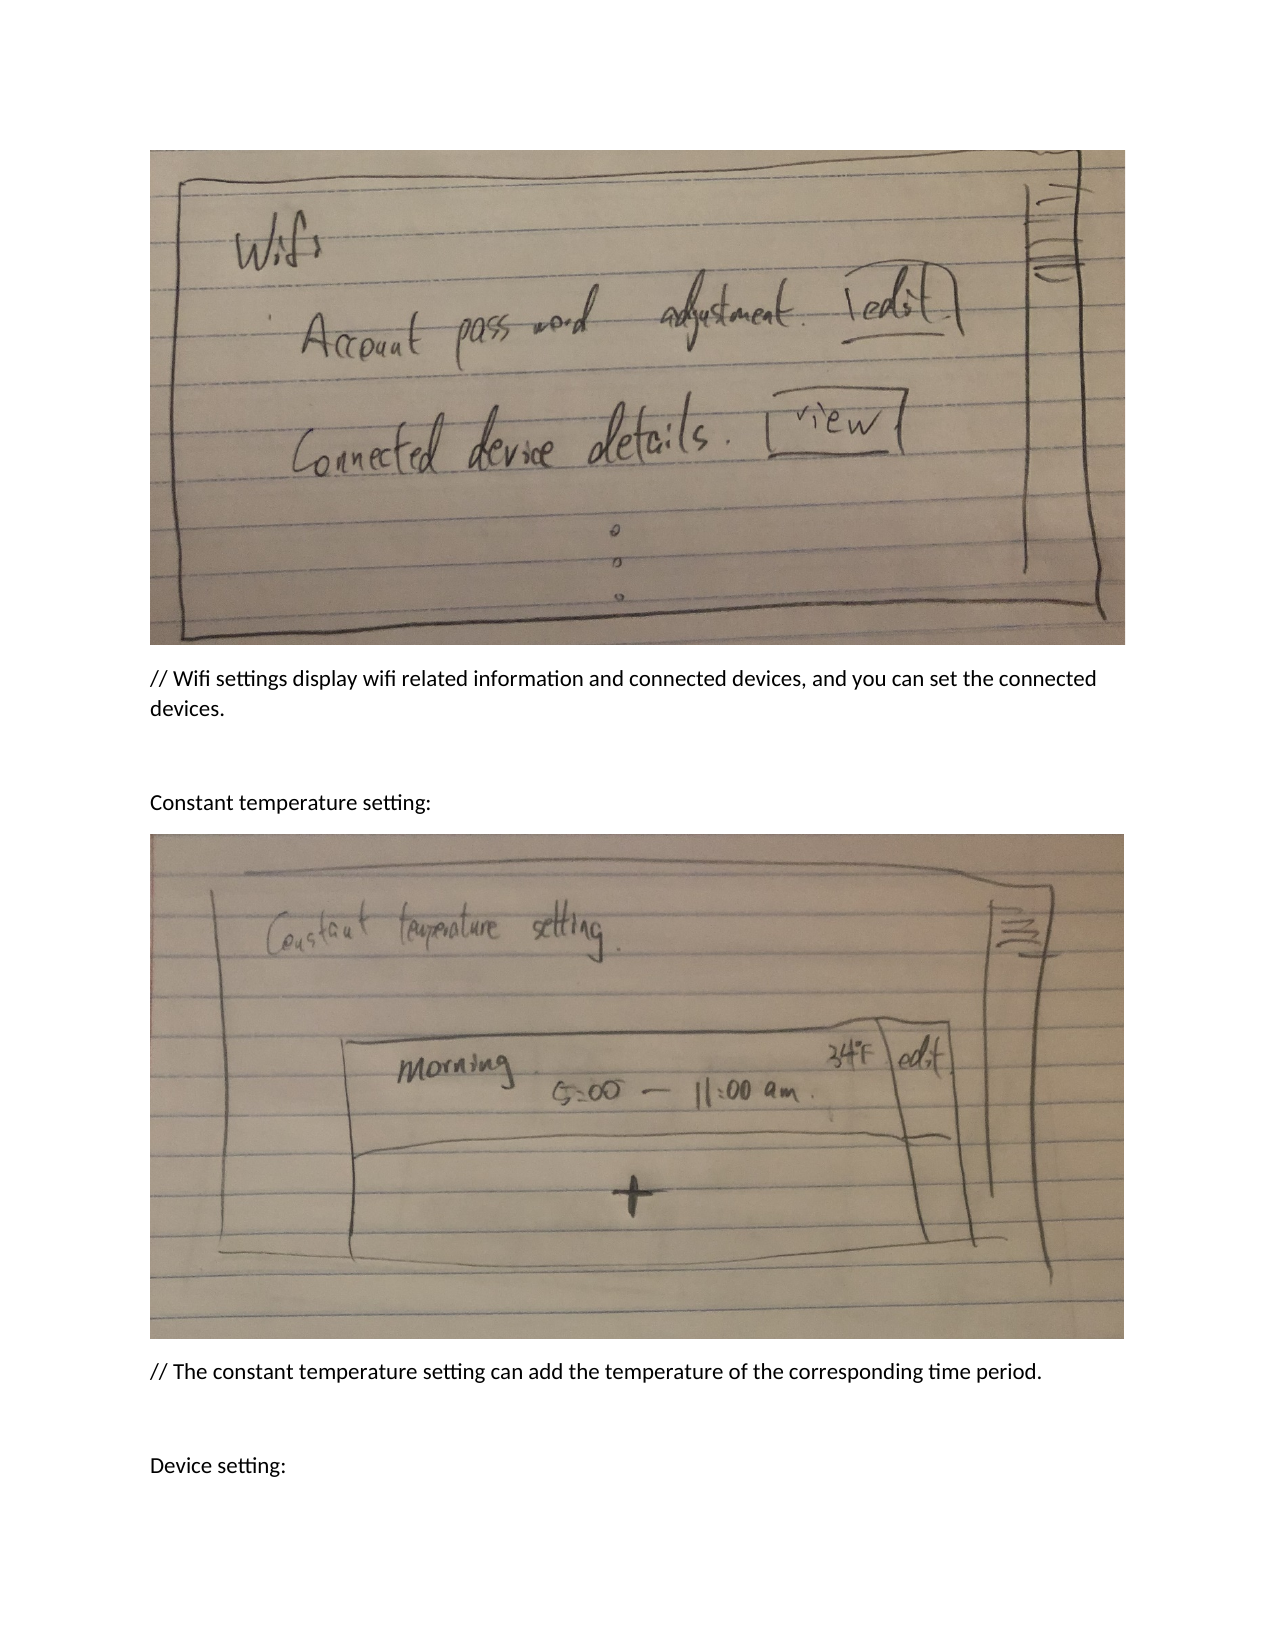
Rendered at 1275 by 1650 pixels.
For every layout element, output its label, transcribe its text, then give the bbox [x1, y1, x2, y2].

picture [150, 834, 1124, 1339]
text Device setting: [150, 1451, 1125, 1479]
text // The constant temperature setting can add the temperature of the corresponding time period. [150, 1357, 1125, 1385]
picture [150, 150, 1125, 645]
text Constant temperature setting: [150, 788, 1125, 816]
text // Wifi settings display wifi related information and connected devices, and you can set the connected devices. [150, 664, 1125, 722]
